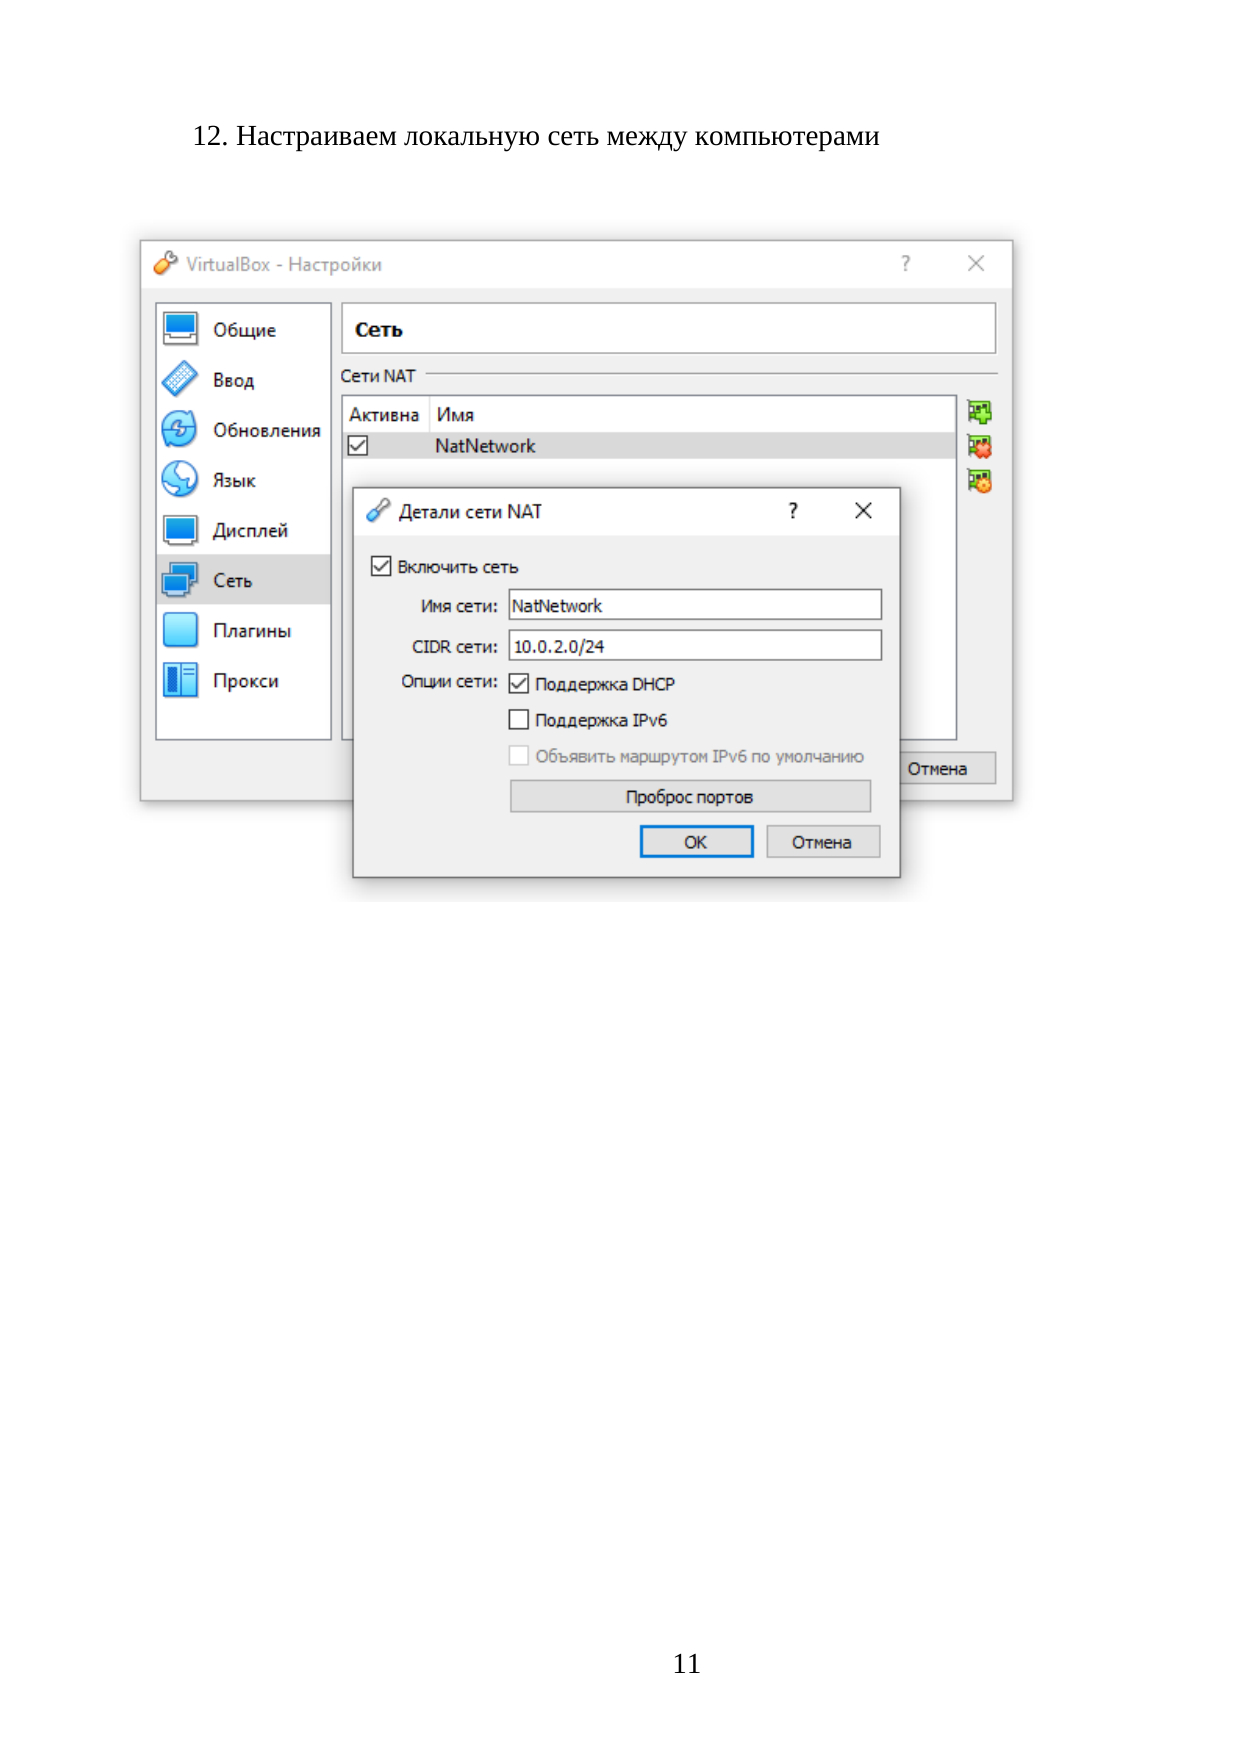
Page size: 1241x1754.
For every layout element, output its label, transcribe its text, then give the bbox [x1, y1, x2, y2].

picture [118, 218, 1078, 902]
text 12. Настраиваем локальную сеть между компьютерами [118, 118, 1181, 152]
